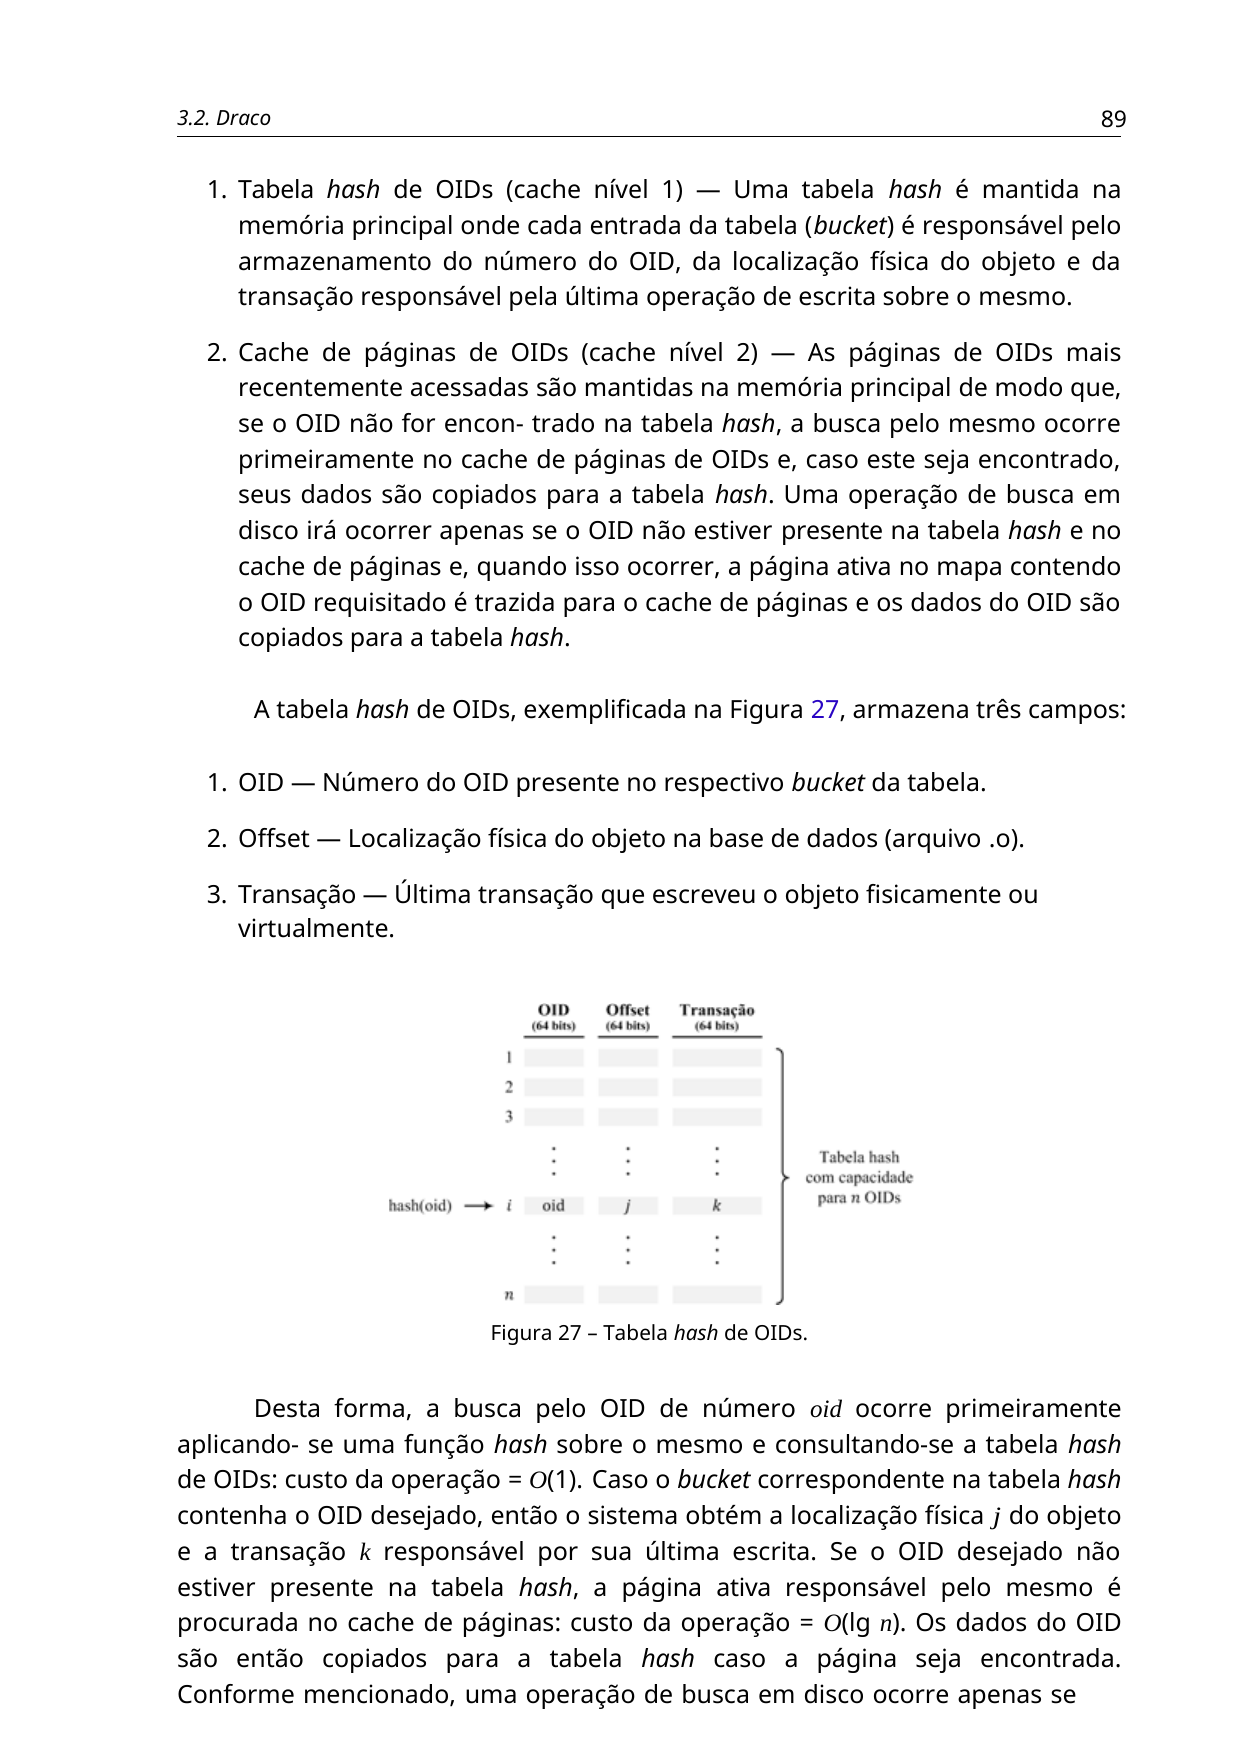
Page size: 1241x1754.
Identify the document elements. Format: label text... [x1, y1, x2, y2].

text Desta forma, a busca pelo OID de número oid ocorre primeiramente aplicando- se uma função hash sobre o mesmo e consultando-se a tabela hash de OIDs: custo da operação = O(1). Caso o bucket correspondente na tabela hash contenha o OID desejado, então o sistema obtém a localização física j do objeto e a transação k responsável por sua última escrita. Se o OID desejado não estiver presente na tabela hash, a página ativa responsável pelo mesmo é procurada no cache de páginas: custo da operação = O(lg n). Os dados do OID são então copiados para a tabela hash caso a página seja encontrada. Conforme mencionado, uma operação de busca em disco ocorre apenas se [177, 1391, 1122, 1710]
picture [388, 1003, 915, 1305]
list OID — Número do OID presente no respectivo bucket da tabela. [207, 764, 1142, 798]
list Cache de páginas de OIDs (cache nível 2) — As páginas de OIDs mais recentemente acessadas são mantidas na memória principal de modo que, se o OID não for encon- trado na tabela hash, a busca pelo mesmo ocorre primeiramente no cache de páginas de OIDs e, caso este seja encontrado, seus dados são copiados para a tabela hash. Uma operação de busca em disco irá ocorrer apenas se o OID não estiver presente na tabela hash e no cache de páginas e, quando isso ocorrer, a página ativa no mapa contendo o OID requisitado é trazida para o cache de páginas e os dados do OID são copiados para a tabela hash. [207, 334, 1122, 654]
text A tabela hash de OIDs, exempliﬁcada na Figura 27, armazena três campos: [254, 692, 1142, 726]
list Transação — Última transação que escreveu o objeto ﬁsicamente ou virtualmente. [207, 876, 1142, 944]
list Tabela hash de OIDs (cache nível 1) — Uma tabela hash é mantida na memória principal onde cada entrada da tabela (bucket) é responsável pelo armazenamento do número do OID, da localização física do objeto e da transação responsável pela última operação de escrita sobre o mesmo. [207, 172, 1122, 313]
list Oﬀset — Localização física do objeto na base de dados (arquivo .o). [207, 820, 1142, 854]
